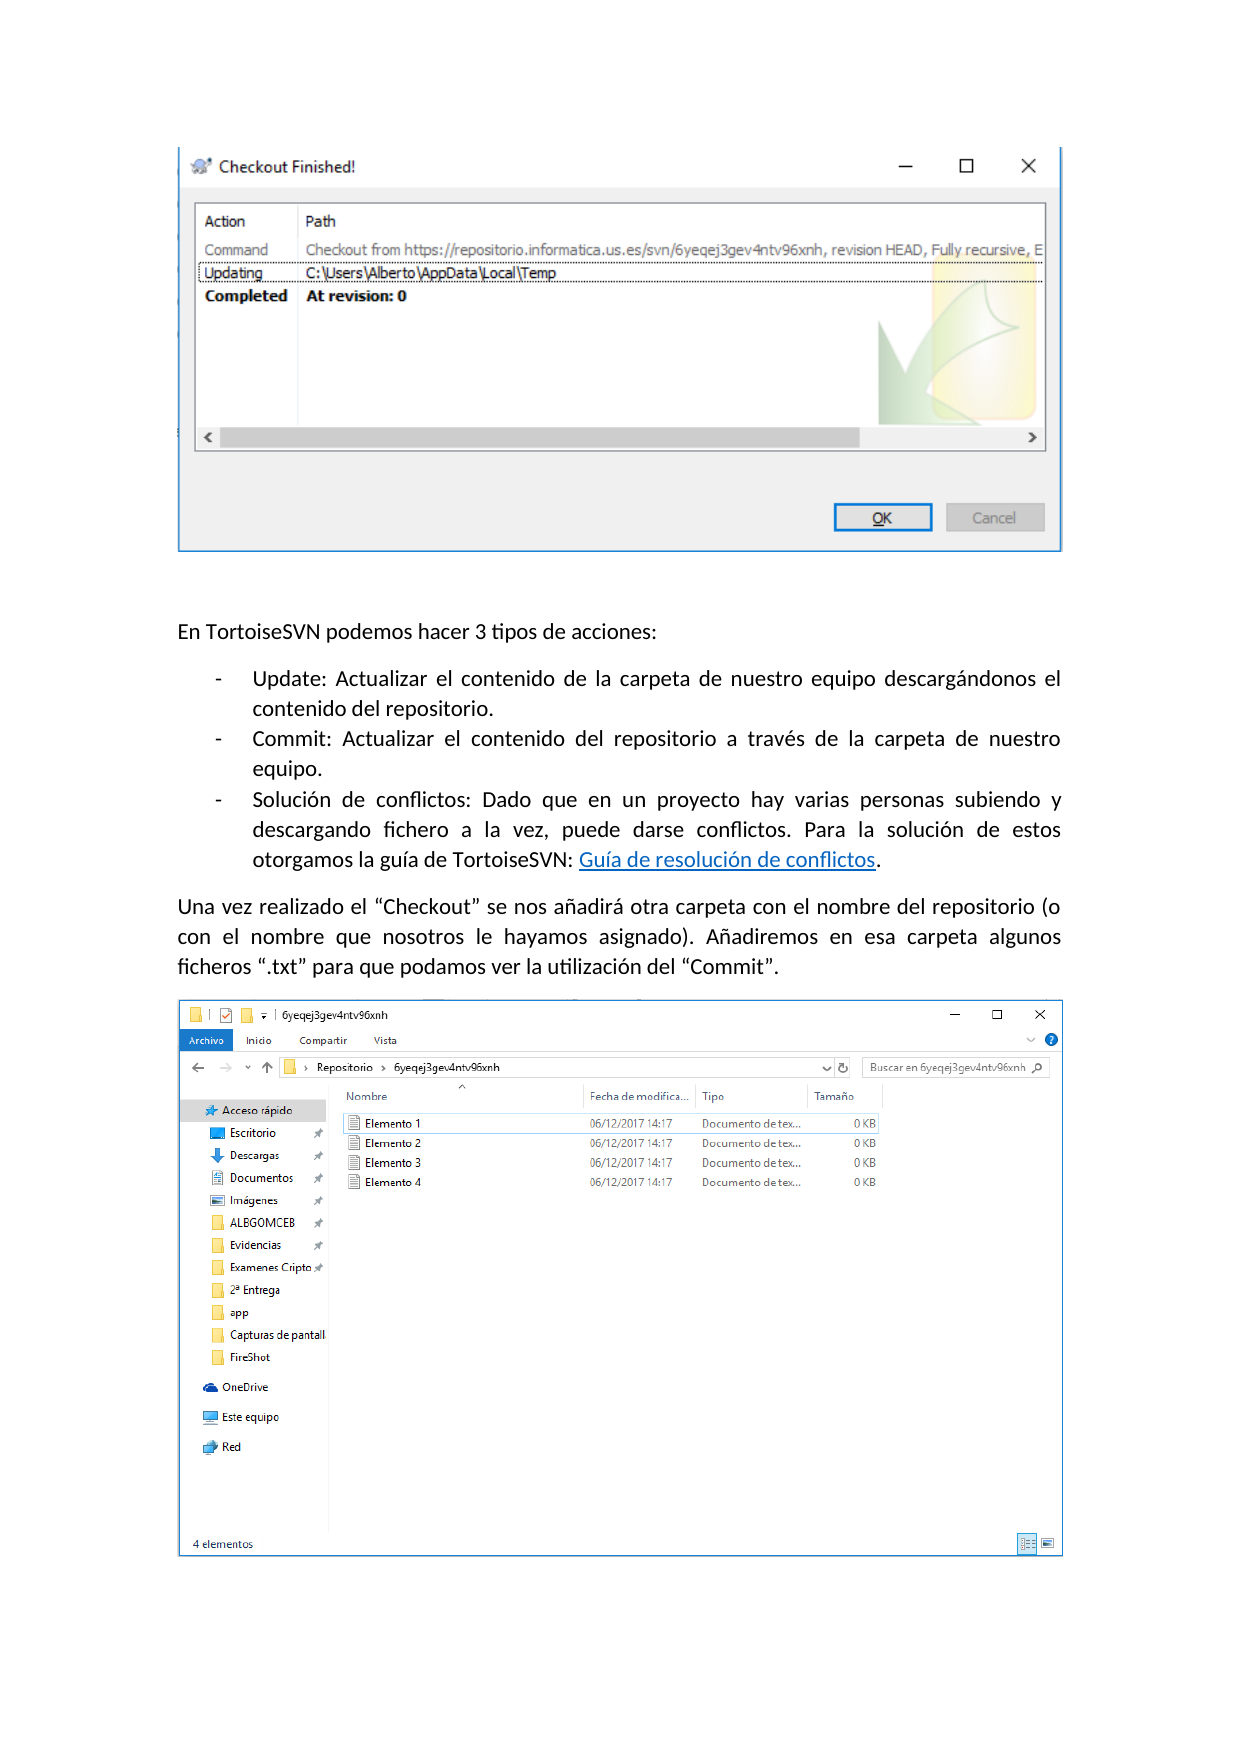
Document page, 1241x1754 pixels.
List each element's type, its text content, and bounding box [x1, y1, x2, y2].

picture [177, 999, 1063, 1557]
text Una vez realizado el “Checkout” se nos añadirá otra carpeta con el nombre del repositorio (o con el nombre que nosotros le hayamos asignado). Añadiremos en esa carpeta algunos ficheros “.txt” para que podamos ver la utilización del “Commit”. [177, 892, 1063, 981]
text En TortoiseSVN podemos hacer 3 tipos de acciones: [177, 617, 1063, 645]
list Solución de conflictos: Dado que en un proyecto hay varias personas subiendo y descargando fichero a la vez, puede darse conflictos. Para la solución de estos otorgamos la guía de TortoiseSVN: Guía de resolución de conflictos. [215, 785, 1063, 873]
picture [177, 147, 1063, 552]
list Update: Actualizar el contenido de la carpeta de nuestro equipo descargándonos el contenido del repositorio. [215, 664, 1063, 722]
list Commit: Actualizar el contenido del repositorio a través de la carpeta de nuestro equipo. [215, 724, 1063, 783]
